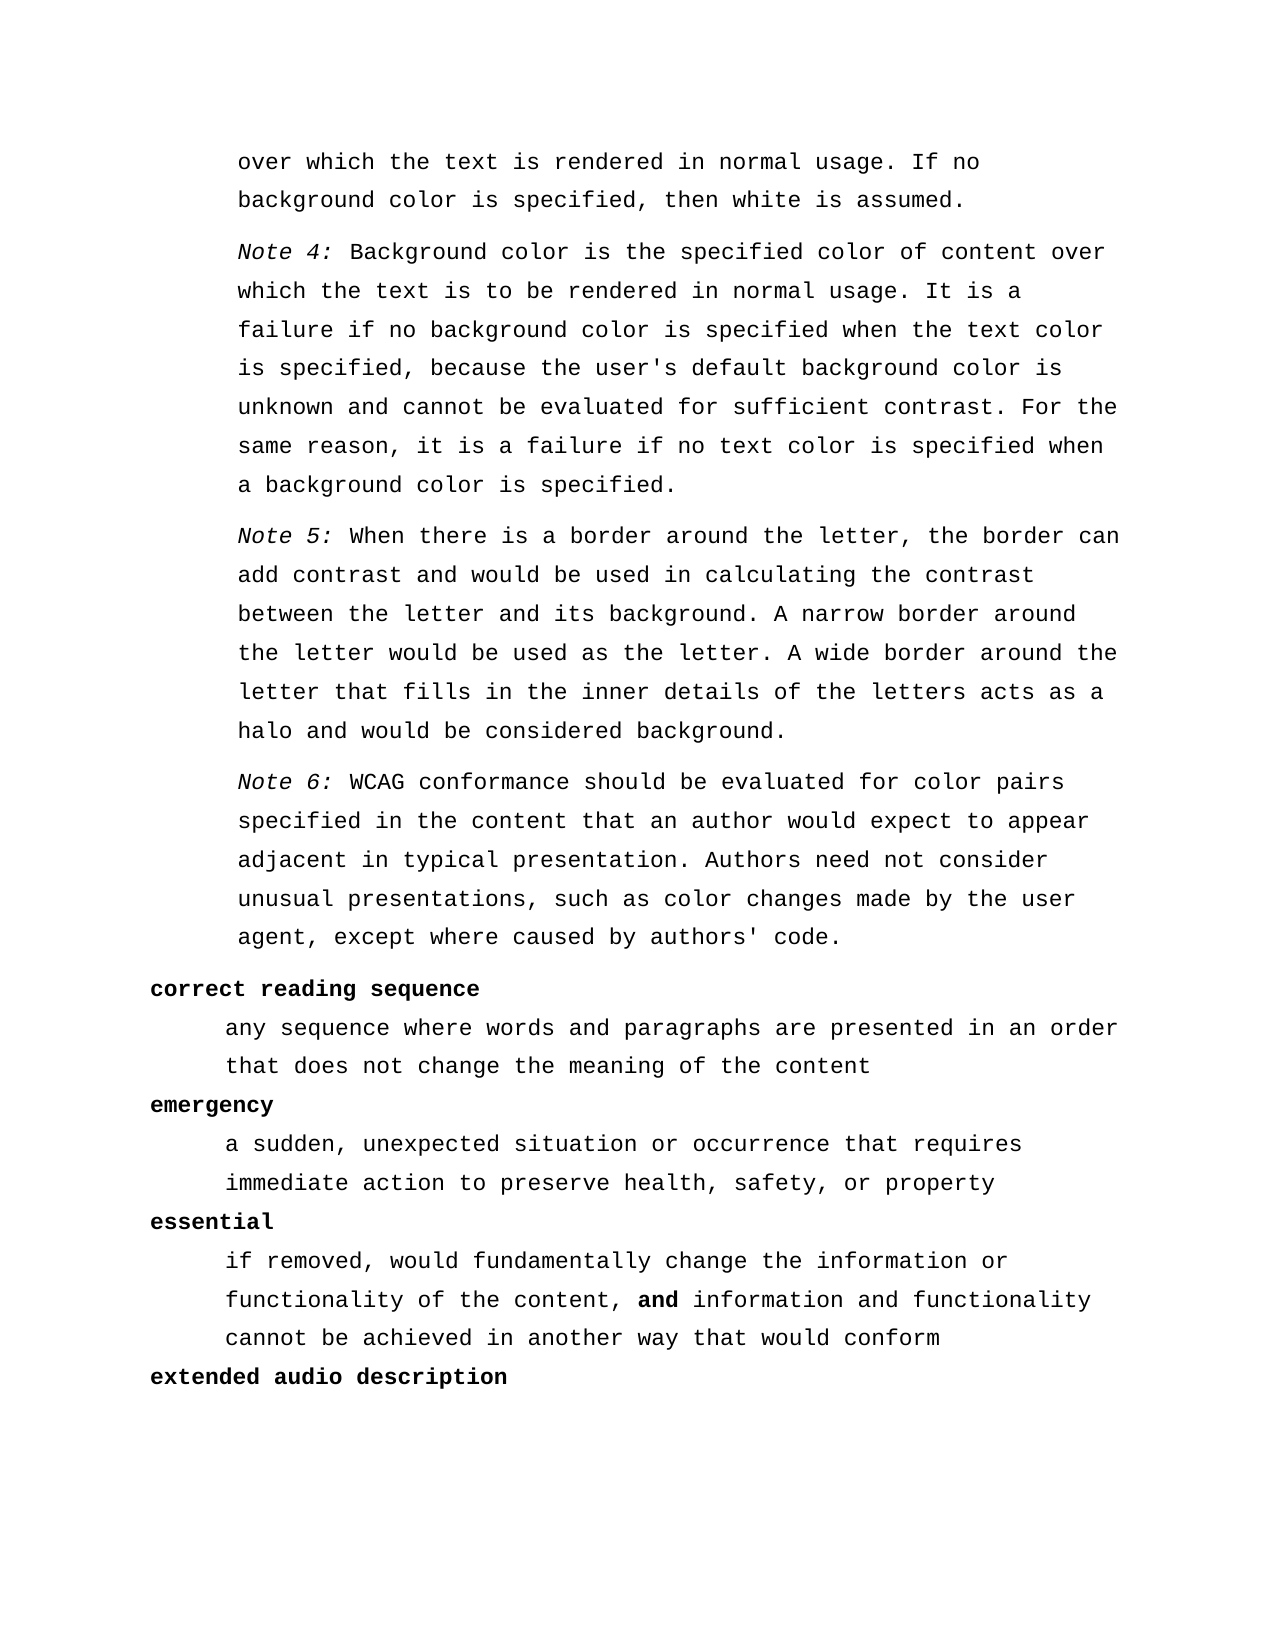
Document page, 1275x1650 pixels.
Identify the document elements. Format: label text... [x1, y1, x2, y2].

text Note 5: When there is a border around the letter, the border can add contrast and would be used in calculating the contrast between the letter and its background. A narrow border around the letter would be used as the letter. A wide border around the letter that fills in the inner details of the letters acts as a halo and would be considered background. [237, 525, 1125, 745]
text extended audio description [150, 1366, 1125, 1392]
text essential [150, 1210, 1125, 1236]
text any sequence where words and paragraphs are presented in an order that does not change the meaning of the content [225, 1016, 1125, 1081]
text Note 4: Background color is the specified color of content over which the text is to be rendered in normal usage. It is a failure if no background color is specified when the text color is specified, because the user's default background color is unknown and cannot be evaluated for sufficient contrast. For the same reason, it is a failure if no text color is specified when a background color is specified. [237, 240, 1125, 499]
text Note 6: WCAG conformance should be evaluated for color pairs specified in the content that an author would expect to appear adjacent in typical presentation. Authors need not consider unusual presentations, such as color changes made by the user agent, except where caused by authors' code. [237, 770, 1125, 952]
text correct reading sequence [150, 977, 1125, 1003]
text a sudden, unexpected situation or occurrence that requires immediate action to preserve health, safety, or property [225, 1132, 1125, 1197]
text if removed, would fundamentally change the information or functionality of the content, and information and functionality cannot be achieved in another way that would conform [225, 1249, 1125, 1353]
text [237, 150, 1125, 215]
text emergency [150, 1094, 1125, 1119]
